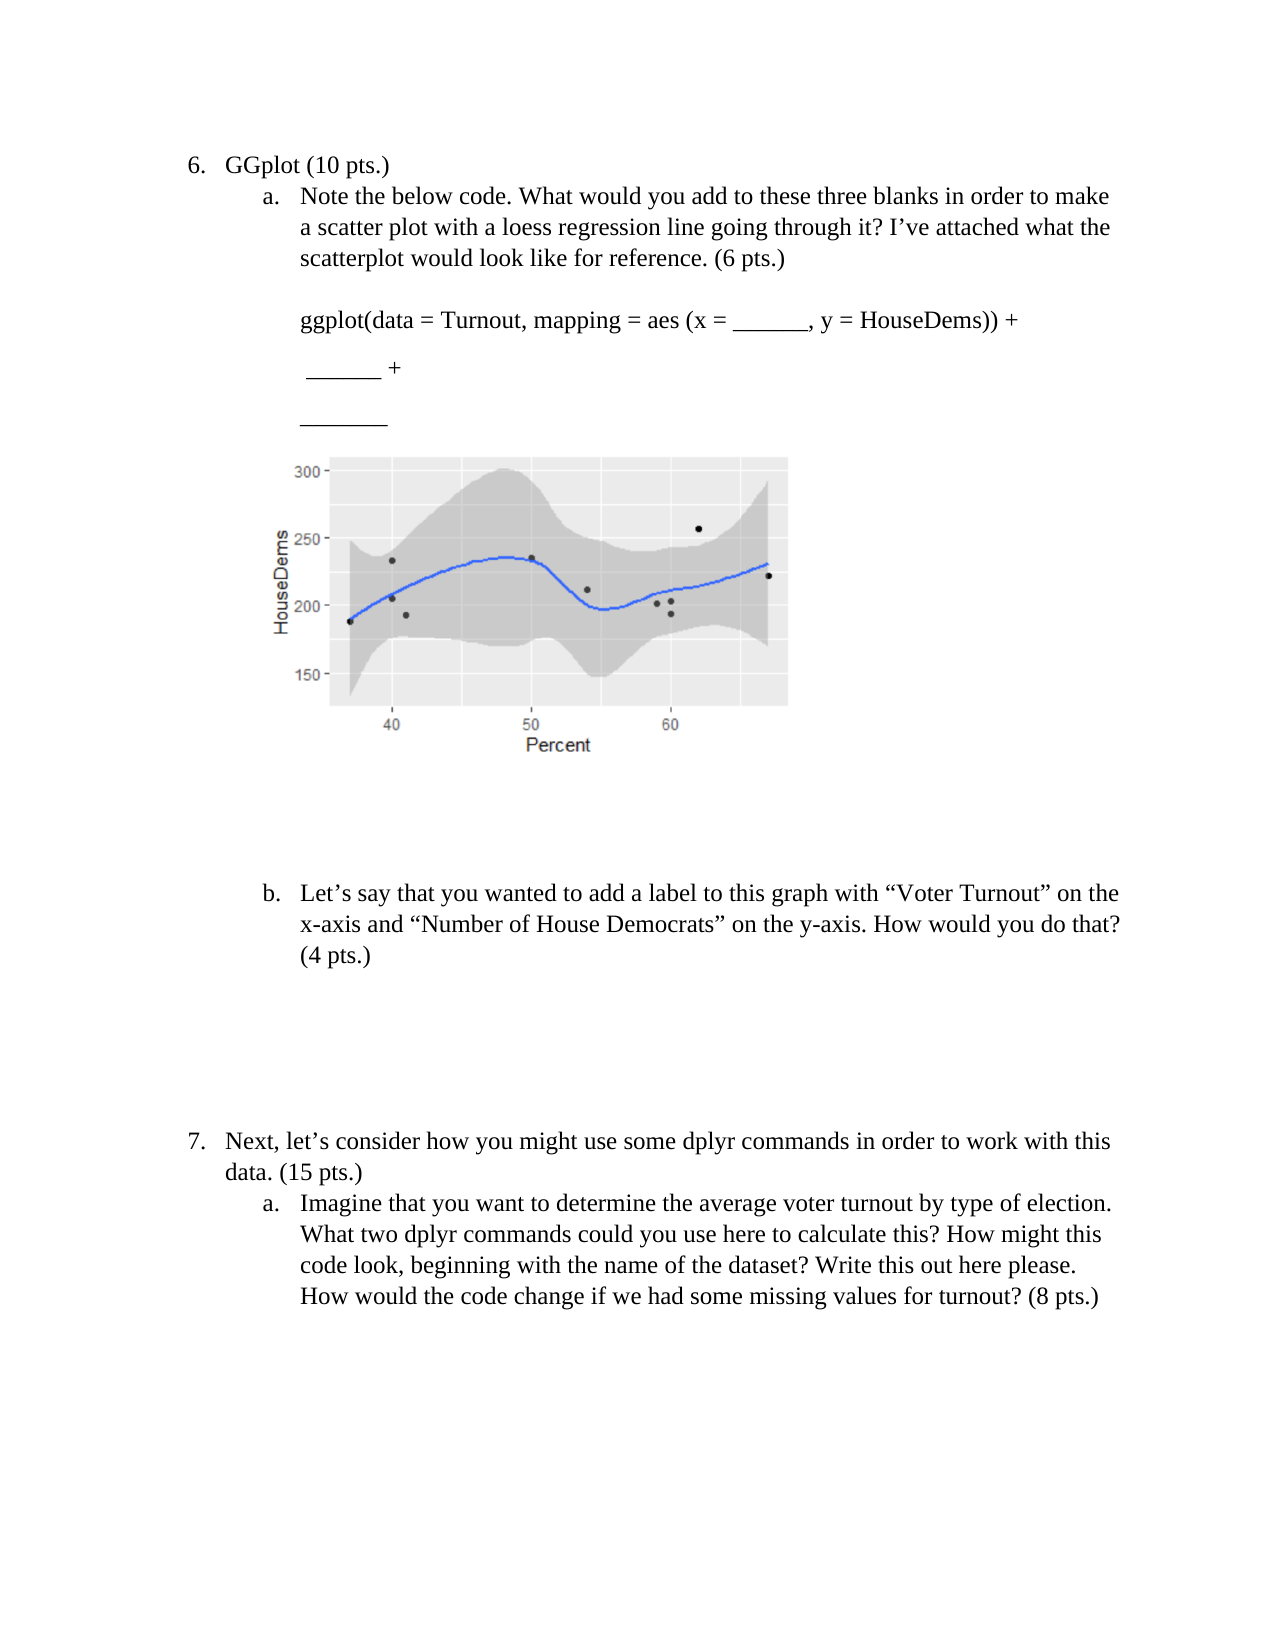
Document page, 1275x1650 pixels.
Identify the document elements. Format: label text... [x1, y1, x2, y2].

list Note the below code. What would you add to these three blanks in order to make a scatter plot with a loess regression line going through it? I’ve attached what the scatterplot would look like for reference. (6 pts.) [262, 181, 1125, 272]
picture [262, 448, 798, 764]
list Next, let’s consider how you might use some dplyr commands in order to work with this data. (15 pts.) [187, 1126, 1125, 1186]
list Let’s say that you wanted to add a label to this graph with “Voter Turnout” on the x-axis and “Number of House Democrats” on the y-axis. How would you do that? (4 pts.) [262, 878, 1125, 968]
text _______ [262, 401, 1125, 429]
list GGplot (10 pts.) [187, 150, 1125, 179]
list Imagine that you want to determine the average voter turnout by type of election. What two dplyr commands could you use here to calculate this? How might this code look, beginning with the name of the dataset? Write this out here please. How would the code change if we had some missing values for turnout? (8 pts.) [262, 1188, 1125, 1310]
list ggplot(data = Turnout, mapping = aes (x = ______, y = HouseDems)) + [300, 305, 1125, 334]
text ______ + [262, 353, 1125, 382]
